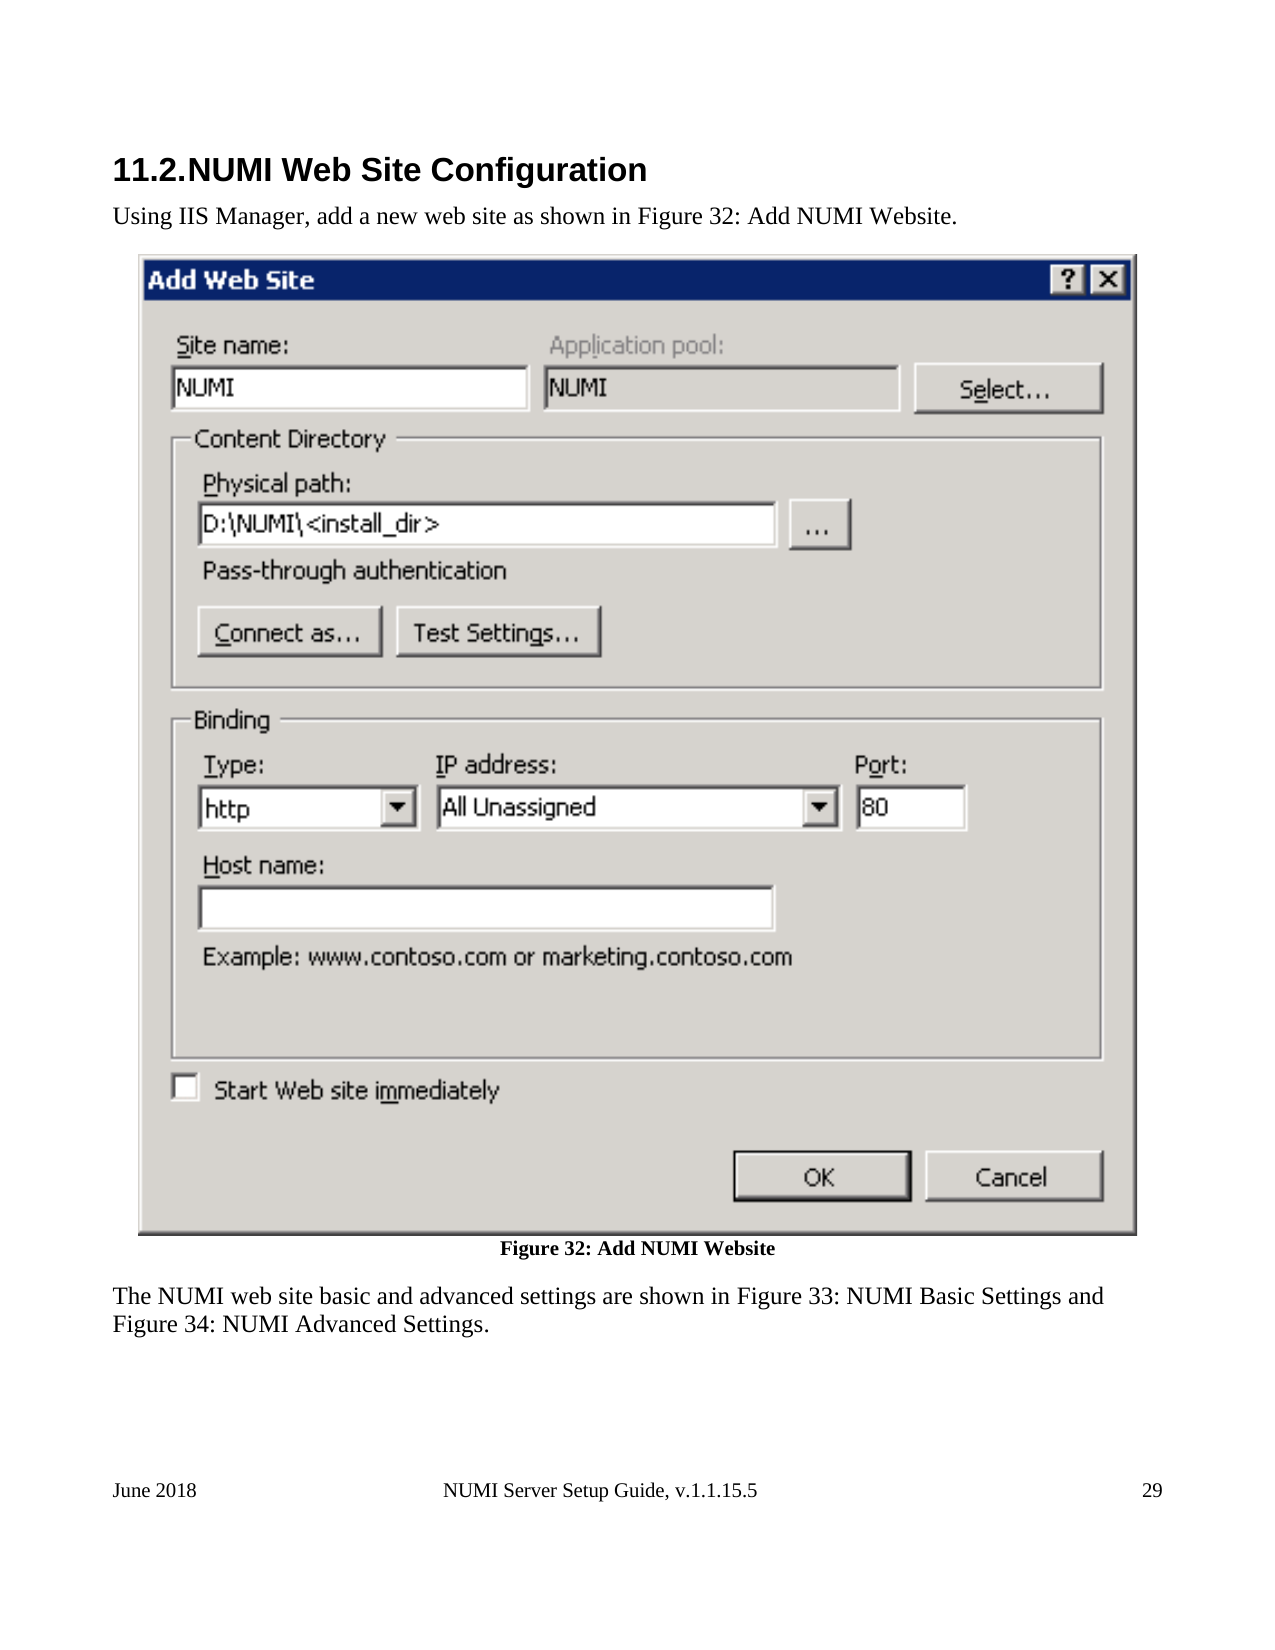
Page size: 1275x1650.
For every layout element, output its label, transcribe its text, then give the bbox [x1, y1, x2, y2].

text Using IIS Manager, add a new web site as shown in Figure 32: Add NUMI Website. [112, 201, 1162, 230]
subtitle NUMI Web Site Configuration [112, 150, 1162, 188]
text Figure 32: Add NUMI Website [112, 1236, 1162, 1260]
picture [138, 254, 1138, 1236]
text The NUMI web site basic and advanced settings are shown in Figure 33: NUMI Basic Settings and Figure 34: NUMI Advanced Settings. [112, 1281, 1162, 1338]
